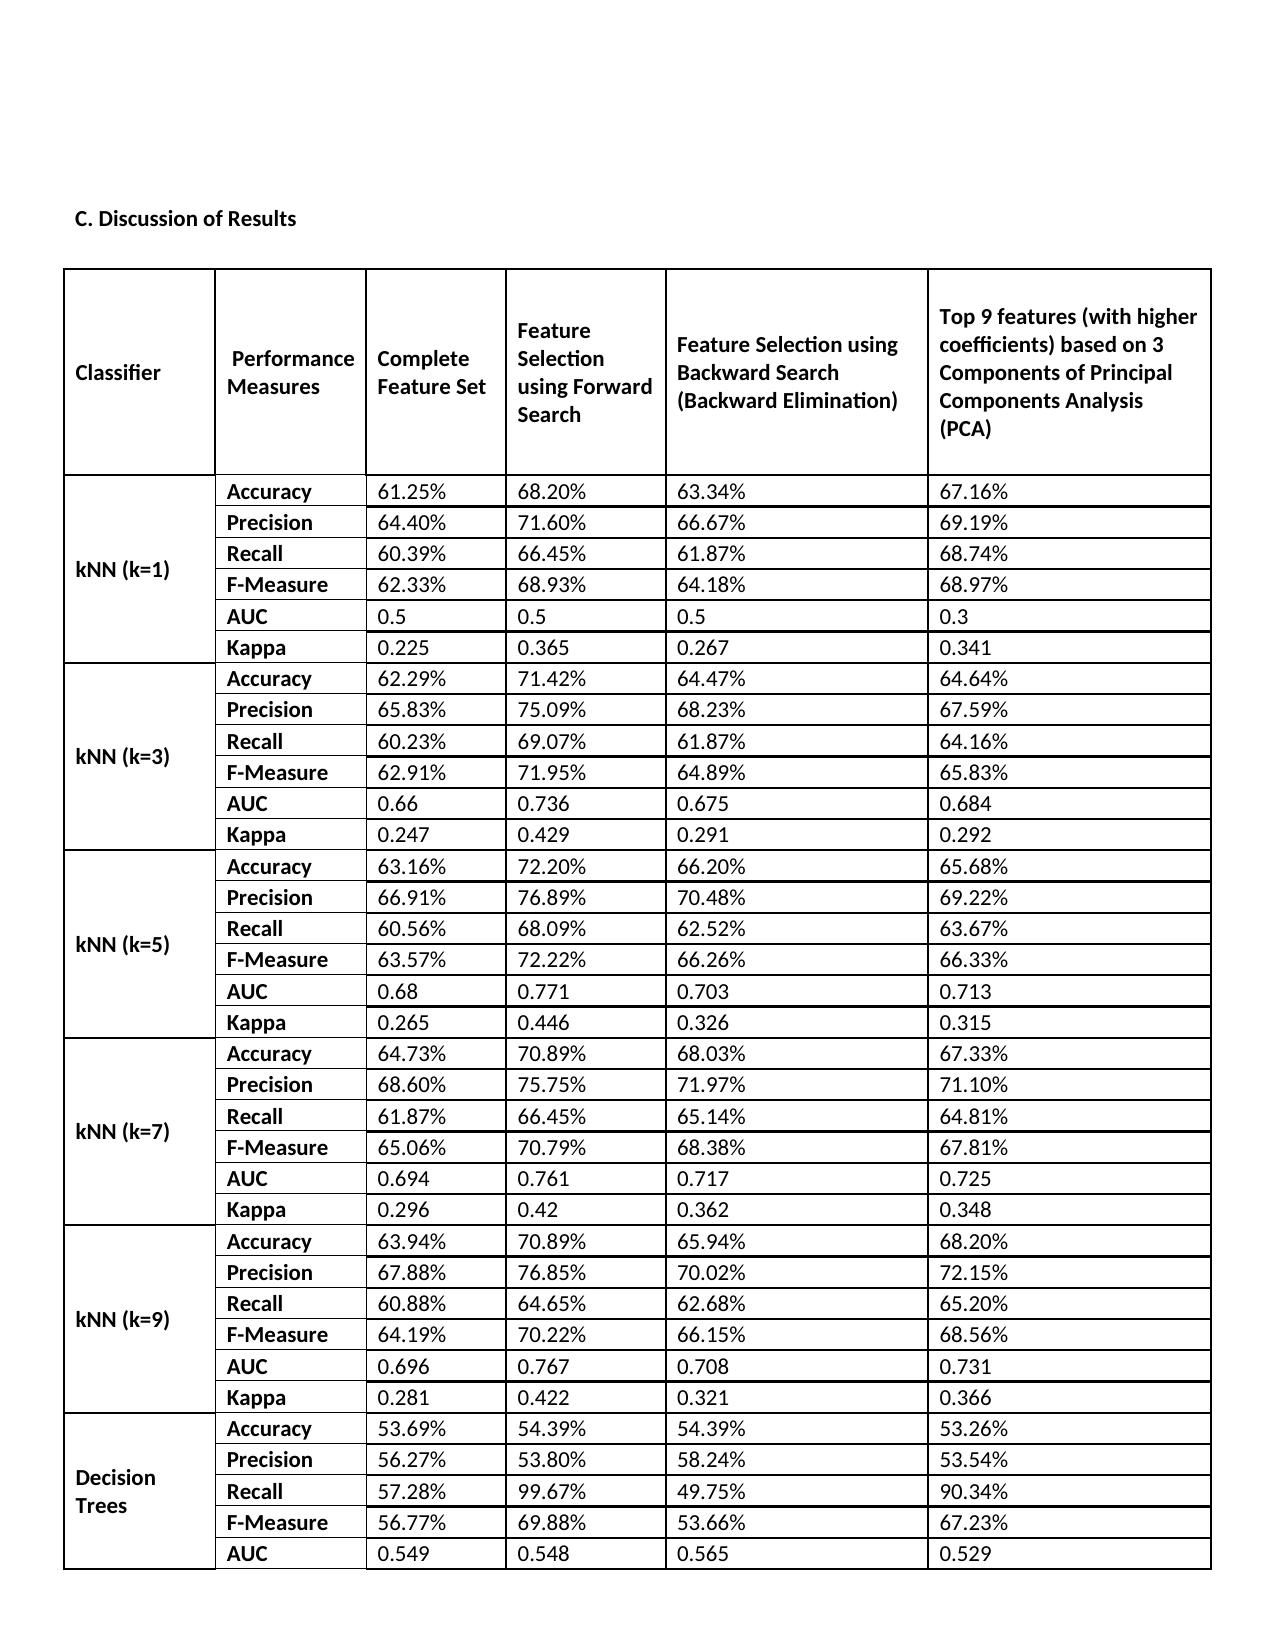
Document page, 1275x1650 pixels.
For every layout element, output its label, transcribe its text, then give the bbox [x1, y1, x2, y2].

table_cell 76.89% [507, 883, 665, 912]
table_cell 0.549 [367, 1539, 505, 1568]
table_cell 53.69% [367, 1414, 505, 1443]
table_cell 0.446 [507, 1008, 665, 1037]
table_cell Recall [216, 538, 366, 568]
table_cell 0.292 [929, 820, 1210, 849]
table_cell 60.56% [367, 914, 505, 943]
table_cell 56.27% [367, 1445, 505, 1474]
table_cell 66.33% [929, 945, 1210, 974]
table_cell 63.94% [367, 1226, 505, 1255]
table_cell 76.85% [507, 1258, 665, 1287]
table_cell 62.33% [367, 570, 505, 599]
table_cell 65.68% [929, 851, 1210, 880]
table_cell kNN (k=5) [65, 851, 215, 1037]
table_cell 64.73% [367, 1039, 505, 1068]
table_cell 0.365 [507, 633, 665, 662]
table_cell 0.267 [667, 633, 927, 662]
table_cell 69.19% [929, 508, 1210, 537]
table_cell 64.16% [929, 726, 1210, 755]
table_cell 71.97% [667, 1070, 927, 1099]
table_cell AUC [216, 1350, 366, 1380]
table_cell 68.20% [929, 1226, 1210, 1255]
table_cell 71.95% [507, 758, 665, 787]
table_cell 0.315 [929, 1008, 1210, 1037]
table_cell 65.83% [929, 758, 1210, 787]
table_cell kNN (k=3) [65, 664, 215, 849]
table_cell 0.366 [929, 1383, 1210, 1412]
table_cell 56.77% [367, 1508, 505, 1537]
table_cell 0.265 [367, 1008, 505, 1037]
table_cell 63.34% [667, 476, 927, 505]
table_cell 67.23% [929, 1508, 1210, 1537]
table_cell 69.88% [507, 1508, 665, 1537]
table_cell 64.19% [367, 1320, 505, 1349]
table_cell 0.731 [929, 1351, 1210, 1380]
table_cell 53.80% [507, 1445, 665, 1474]
table_cell 75.75% [507, 1070, 665, 1099]
table_cell Precision [216, 881, 366, 912]
table_cell 68.74% [929, 539, 1210, 568]
table_cell 0.771 [507, 976, 665, 1005]
table_cell AUC [216, 788, 366, 818]
table_cell kNN (k=9) [65, 1226, 215, 1412]
table_cell 70.02% [667, 1258, 927, 1287]
table_cell 0.247 [367, 820, 505, 849]
table_header Feature Selection using Backward Search (Backward Elimination) [667, 270, 927, 474]
table_cell 65.14% [667, 1101, 927, 1130]
table_cell 68.23% [667, 695, 927, 724]
table_cell AUC [216, 975, 366, 1005]
table_cell 0.66 [367, 789, 505, 818]
table_cell 54.39% [507, 1414, 665, 1443]
table_cell Recall [216, 1288, 366, 1318]
table_cell Kappa [216, 1381, 366, 1412]
table_cell 64.81% [929, 1101, 1210, 1130]
table_cell 53.26% [929, 1414, 1210, 1443]
table_cell 75.09% [507, 695, 665, 724]
text C. Discussion of Results [75, 204, 1200, 232]
table_cell 0.675 [667, 789, 927, 818]
table_cell 57.28% [367, 1476, 505, 1505]
table_cell 60.23% [367, 726, 505, 755]
table_cell 71.10% [929, 1070, 1210, 1099]
table_cell 64.65% [507, 1289, 665, 1318]
table_cell 62.52% [667, 914, 927, 943]
table_cell 68.09% [507, 914, 665, 943]
table_cell 0.548 [507, 1539, 665, 1568]
table_cell 66.91% [367, 883, 505, 912]
table_cell 68.56% [929, 1320, 1210, 1349]
table_cell 0.5 [507, 601, 665, 630]
table_cell 0.341 [929, 633, 1210, 662]
table_cell 69.22% [929, 883, 1210, 912]
table_cell 61.87% [667, 726, 927, 755]
table_cell 0.725 [929, 1164, 1210, 1193]
table_cell kNN (k=7) [65, 1039, 215, 1224]
table_cell Precision [216, 1256, 366, 1287]
table_cell 69.07% [507, 726, 665, 755]
table_cell 54.39% [667, 1414, 927, 1443]
table_cell 0.696 [367, 1351, 505, 1380]
table_cell Recall [216, 1475, 366, 1505]
table_cell Kappa [216, 1006, 366, 1037]
table_cell 0.281 [367, 1383, 505, 1412]
table_cell 99.67% [507, 1476, 665, 1505]
table_cell 62.91% [367, 758, 505, 787]
table_header Performance Measures [216, 270, 365, 474]
table_cell 68.20% [507, 476, 665, 505]
table_cell 64.18% [667, 570, 927, 599]
table_cell 68.60% [367, 1070, 505, 1099]
table_cell 63.57% [367, 945, 505, 974]
table_cell F-Measure [216, 1131, 366, 1162]
table_cell Accuracy [216, 850, 366, 880]
table_header Classifier [65, 270, 214, 474]
table_cell 0.321 [667, 1383, 927, 1412]
table_cell 66.15% [667, 1320, 927, 1349]
table_cell 0.529 [929, 1539, 1210, 1568]
table_cell 0.42 [507, 1195, 665, 1224]
table_cell AUC [216, 1538, 366, 1568]
table_cell 72.15% [929, 1258, 1210, 1287]
table_cell Accuracy [216, 475, 366, 505]
table_cell 49.75% [667, 1476, 927, 1505]
table_cell F-Measure [216, 569, 366, 599]
table_cell 0.3 [929, 601, 1210, 630]
table_cell 0.713 [929, 976, 1210, 1005]
table_cell Precision [216, 1069, 366, 1099]
table_cell 63.67% [929, 914, 1210, 943]
table_cell 66.45% [507, 539, 665, 568]
table_cell Precision [216, 694, 366, 724]
table_cell 67.59% [929, 695, 1210, 724]
table_cell 64.40% [367, 508, 505, 537]
table_cell 70.89% [507, 1226, 665, 1255]
table_cell Precision [216, 1444, 366, 1474]
table_cell 68.03% [667, 1039, 927, 1068]
table_cell 0.5 [667, 601, 927, 630]
table_cell 61.25% [367, 476, 505, 505]
table_cell 64.47% [667, 664, 927, 693]
table_cell Precision [216, 506, 366, 537]
table_cell F-Measure [216, 944, 366, 974]
table_cell 70.22% [507, 1320, 665, 1349]
table_cell Recall [216, 913, 366, 943]
table_cell 66.26% [667, 945, 927, 974]
table_cell 0.694 [367, 1164, 505, 1193]
table_cell 0.291 [667, 820, 927, 849]
table_cell 67.88% [367, 1258, 505, 1287]
table_cell Accuracy [216, 1413, 366, 1443]
table_cell 90.34% [929, 1476, 1210, 1505]
table_cell 0.362 [667, 1195, 927, 1224]
table_cell 62.68% [667, 1289, 927, 1318]
table_cell 66.67% [667, 508, 927, 537]
table_cell 0.708 [667, 1351, 927, 1380]
table_cell Accuracy [216, 1225, 366, 1255]
table_cell Accuracy [216, 1038, 366, 1068]
table_cell 0.296 [367, 1195, 505, 1224]
table_cell 0.326 [667, 1008, 927, 1037]
table_cell 67.16% [929, 476, 1210, 505]
table_cell F-Measure [216, 756, 366, 787]
table_cell Recall [216, 725, 366, 755]
table_header Complete Feature Set [367, 270, 505, 474]
table_cell F-Measure [216, 1319, 366, 1349]
table_cell kNN (k=1) [65, 476, 215, 662]
table_cell 71.60% [507, 508, 665, 537]
table_cell 61.87% [367, 1101, 505, 1130]
table_cell 67.81% [929, 1133, 1210, 1162]
table_cell Kappa [216, 819, 366, 849]
table_cell 0.703 [667, 976, 927, 1005]
table_cell 70.79% [507, 1133, 665, 1162]
table_header Feature Selection using Forward Search [507, 270, 665, 474]
table_header Top 9 features (with higher coefficients) based on 3 Components of Principal Components Analysis (PCA) [929, 270, 1210, 474]
table_cell 65.83% [367, 695, 505, 724]
table_cell 72.22% [507, 945, 665, 974]
table_cell 60.39% [367, 539, 505, 568]
table_cell 64.64% [929, 664, 1210, 693]
table_cell AUC [216, 600, 366, 630]
table_cell Accuracy [216, 663, 366, 693]
table_cell 0.565 [667, 1539, 927, 1568]
table_cell 65.06% [367, 1133, 505, 1162]
table_cell 68.97% [929, 570, 1210, 599]
table_cell 65.20% [929, 1289, 1210, 1318]
table_cell AUC [216, 1163, 366, 1193]
table_cell 0.767 [507, 1351, 665, 1380]
table_cell 58.24% [667, 1445, 927, 1474]
table_cell 53.66% [667, 1508, 927, 1537]
table_cell Decision Trees [65, 1414, 215, 1568]
table_cell 0.429 [507, 820, 665, 849]
table_cell 70.48% [667, 883, 927, 912]
table_cell 53.54% [929, 1445, 1210, 1474]
table_cell 70.89% [507, 1039, 665, 1068]
table_cell Kappa [216, 1194, 366, 1224]
table_cell 0.225 [367, 633, 505, 662]
table_cell 0.736 [507, 789, 665, 818]
table_cell 0.68 [367, 976, 505, 1005]
table_cell 64.89% [667, 758, 927, 787]
table_cell 61.87% [667, 539, 927, 568]
table_cell 0.684 [929, 789, 1210, 818]
table_cell 62.29% [367, 664, 505, 693]
table_cell 0.422 [507, 1383, 665, 1412]
table_cell 68.38% [667, 1133, 927, 1162]
table_cell 66.45% [507, 1101, 665, 1130]
table_cell 0.348 [929, 1195, 1210, 1224]
table_cell 0.717 [667, 1164, 927, 1193]
table_cell 66.20% [667, 851, 927, 880]
table_cell 67.33% [929, 1039, 1210, 1068]
table_cell 68.93% [507, 570, 665, 599]
table_cell 63.16% [367, 851, 505, 880]
table_cell 65.94% [667, 1226, 927, 1255]
table_cell 0.5 [367, 601, 505, 630]
table_cell F-Measure [216, 1506, 366, 1537]
table_cell 71.42% [507, 664, 665, 693]
table_cell 72.20% [507, 851, 665, 880]
table_cell Kappa [216, 631, 366, 662]
table_cell 0.761 [507, 1164, 665, 1193]
table_cell 60.88% [367, 1289, 505, 1318]
table_cell Recall [216, 1100, 366, 1130]
